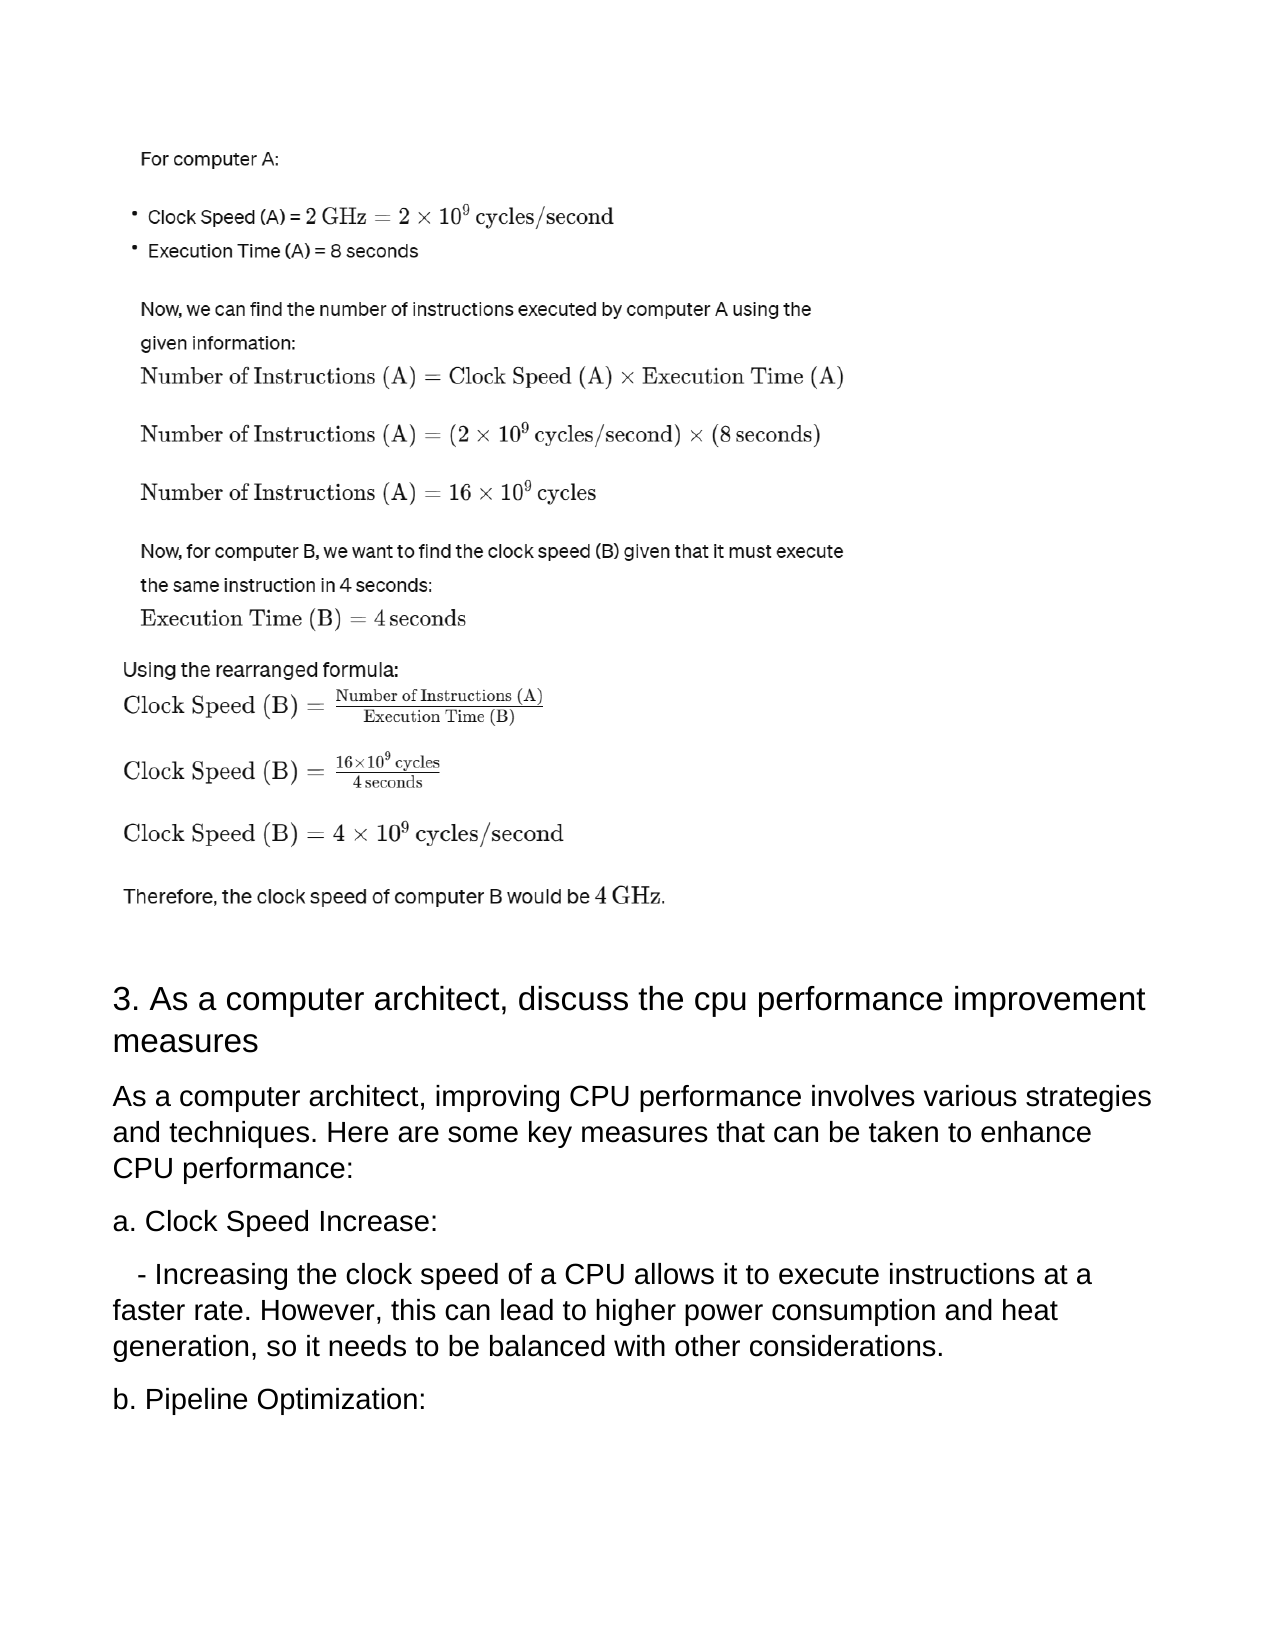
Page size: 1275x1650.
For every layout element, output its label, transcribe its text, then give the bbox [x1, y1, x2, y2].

text a. Clock Speed Increase: [112, 1204, 1162, 1238]
picture [112, 150, 874, 634]
text 3. As a computer architect, discuss the cpu performance improvement measures [112, 979, 1162, 1059]
picture [112, 652, 702, 916]
text As a computer architect, improving CPU performance involves various strategies and techniques. Here are some key measures that can be taken to enhance CPU performance: [112, 1079, 1162, 1185]
text b. Pipeline Optimization: [112, 1382, 1162, 1416]
text - Increasing the clock speed of a CPU allows it to execute instructions at a faster rate. However, this can lead to higher power consumption and heat generation, so it needs to be balanced with other considerations. [112, 1257, 1162, 1363]
